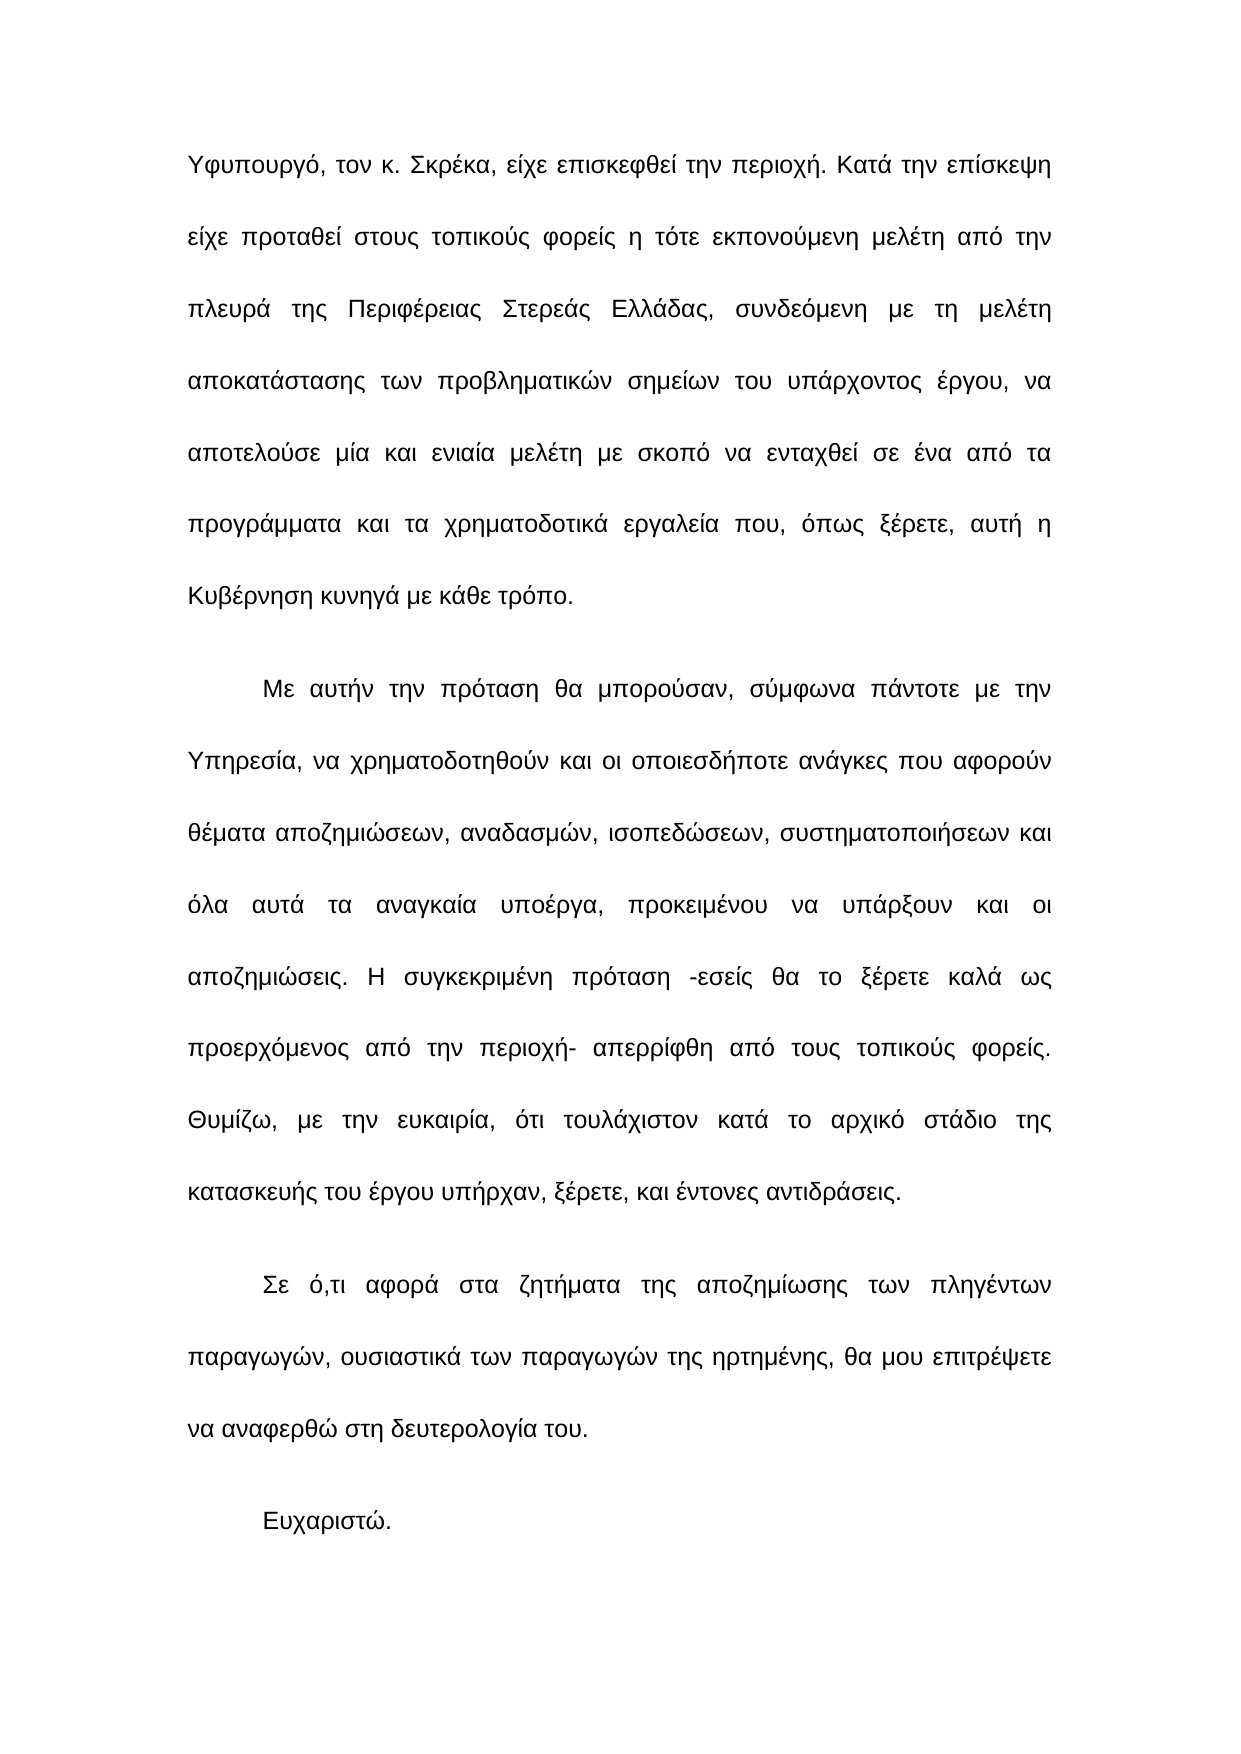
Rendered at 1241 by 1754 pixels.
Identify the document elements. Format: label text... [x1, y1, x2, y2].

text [187, 150, 1053, 610]
text Ευχαριστώ. [187, 1506, 1053, 1535]
text Με αυτήν την πρόταση θα μπορούσαν, σύμφωνα πάντοτε με την Υπηρεσία, να χρηματοδοτηθούν και οι οποιεσδήποτε ανάγκες που αφορούν θέματα αποζημιώσεων, αναδασμών, ισοπεδώσεων, συστηματοποιήσεων και όλα αυτά τα αναγκαία υποέργα, προκειμένου να υπάρξουν και οι αποζημιώσεις. Η συγκεκριμένη πρόταση -εσείς θα το ξέρετε καλά ως προερχόμενος από την περιοχή- απερρίφθη από τους τοπικούς φορείς. Θυμίζω, με την ευκαιρία, ότι τουλάχιστον κατά το αρχικό στάδιο της κατασκευής του έργου υπήρχαν, ξέρετε, και έντονες αντιδράσεις. [187, 674, 1053, 1206]
text Σε ό,τι αφορά στα ζητήματα της αποζημίωσης των πληγέντων παραγωγών, ουσιαστικά των παραγωγών της ηρτημένης, θα μου επιτρέψετε να αναφερθώ στη δευτερολογία του. [187, 1270, 1053, 1442]
